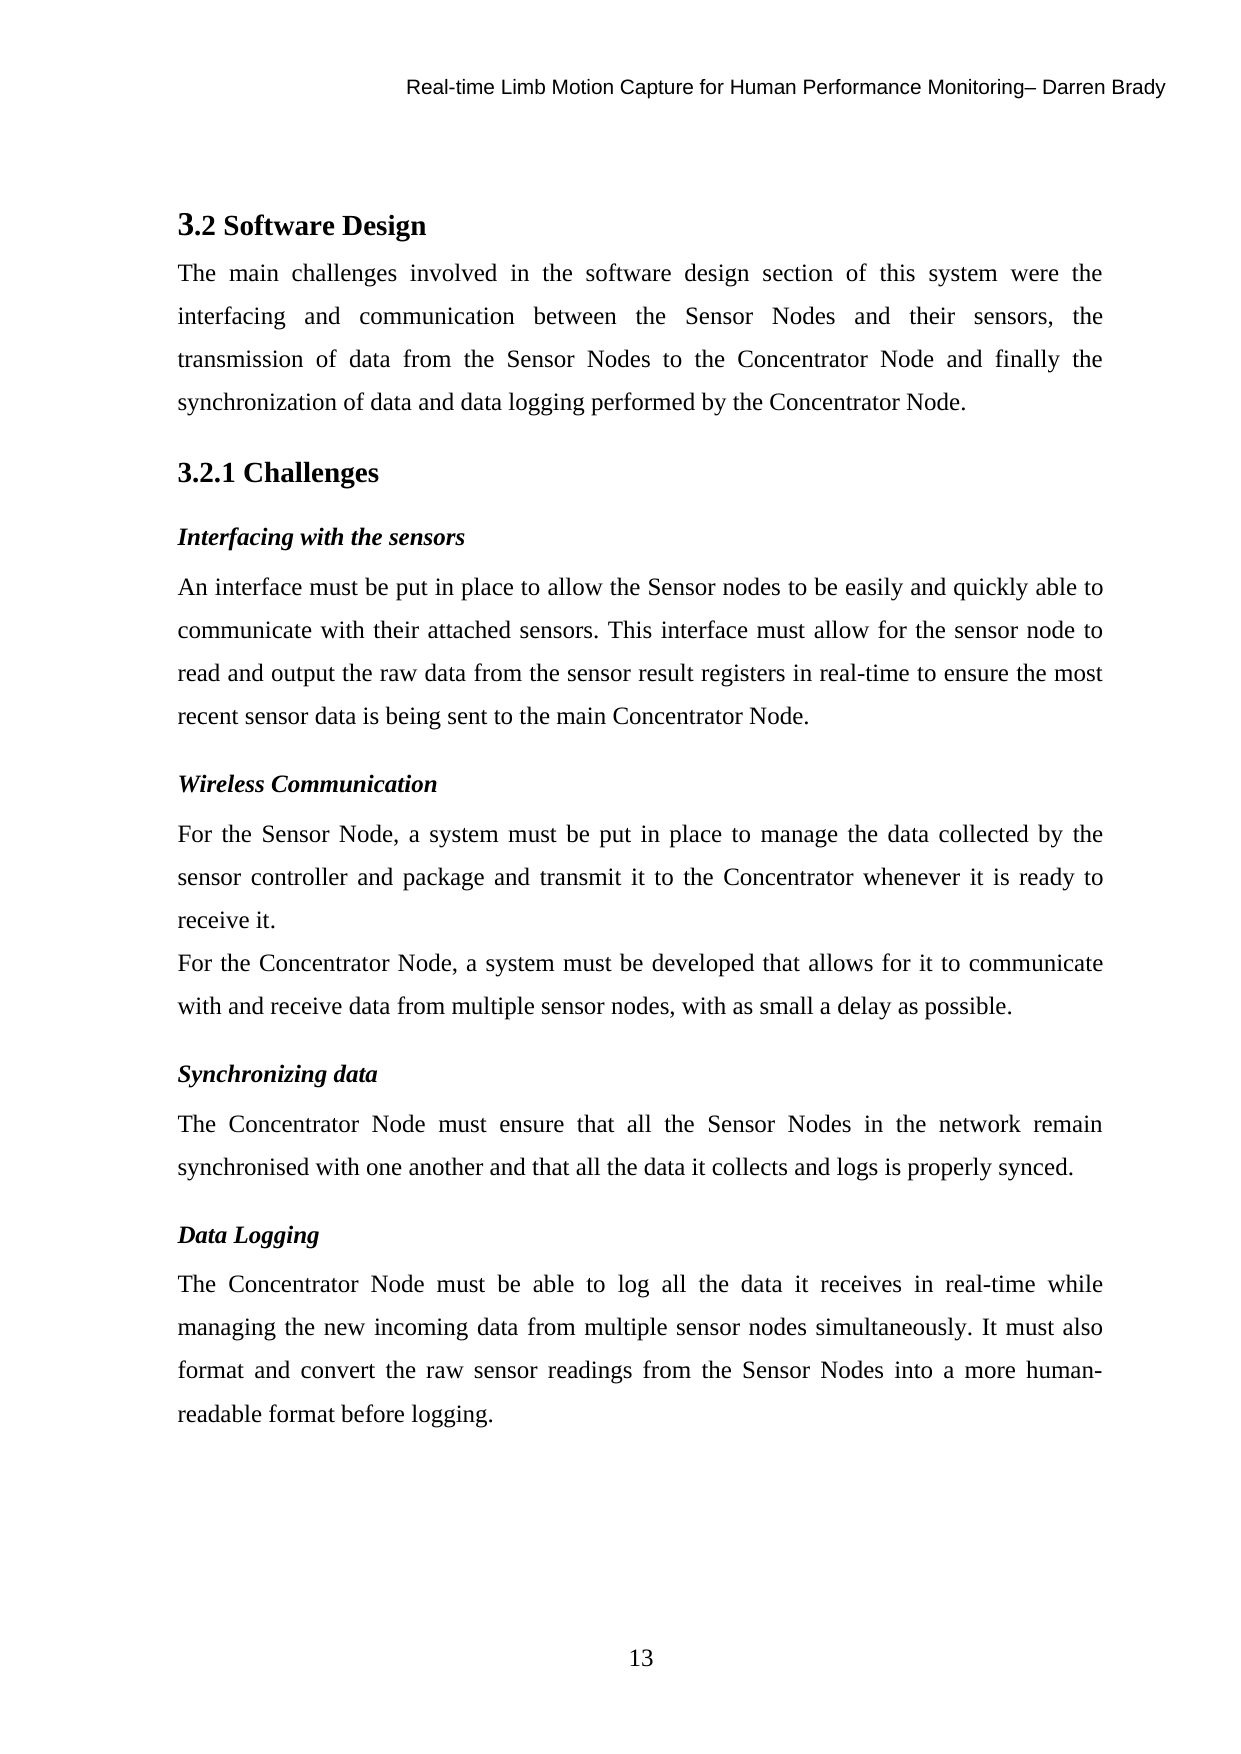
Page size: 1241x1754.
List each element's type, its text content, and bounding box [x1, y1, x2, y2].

subtitle 3.2 Software Design [177, 204, 1104, 242]
text The Concentrator Node must be able to log all the data it receives in real-time while managing the new incoming data from multiple sensor nodes simultaneously. It must also format and convert the raw sensor readings from the Sensor Nodes into a more human-readable format before logging. [177, 1269, 1104, 1427]
subtitle 3.2.1 Challenges [177, 456, 1104, 489]
text The Concentrator Node must ensure that all the Sensor Nodes in the network remain synchronised with one another and that all the data it collects and logs is properly synced. [177, 1109, 1104, 1181]
text For the Sensor Node, a system must be put in place to manage the data collected by the sensor controller and package and transmit it to the Concentrator whenever it is ready to receive it. [177, 819, 1104, 934]
subtitle Data Logging [177, 1220, 1104, 1249]
subtitle Wireless Communication [177, 769, 1104, 798]
subtitle Synchronizing data [177, 1059, 1104, 1088]
text An interface must be put in place to allow the Sensor nodes to be easily and quickly able to communicate with their attached sensors. This interface must allow for the sensor node to read and output the raw data from the sensor result registers in real-time to ensure the most recent sensor data is being sent to the main Concentrator Node. [177, 572, 1104, 730]
text For the Concentrator Node, a system must be developed that allows for it to communicate with and receive data from multiple sensor nodes, with as small a delay as possible. [177, 948, 1104, 1020]
subtitle Interfacing with the sensors [177, 522, 1104, 551]
text The main challenges involved in the software design section of this system were the interfacing and communication between the Sensor Nodes and their sensors, the transmission of data from the Sensor Nodes to the Concentrator Node and finally the synchronization of data and data logging performed by the Concentrator Node. [177, 258, 1104, 416]
